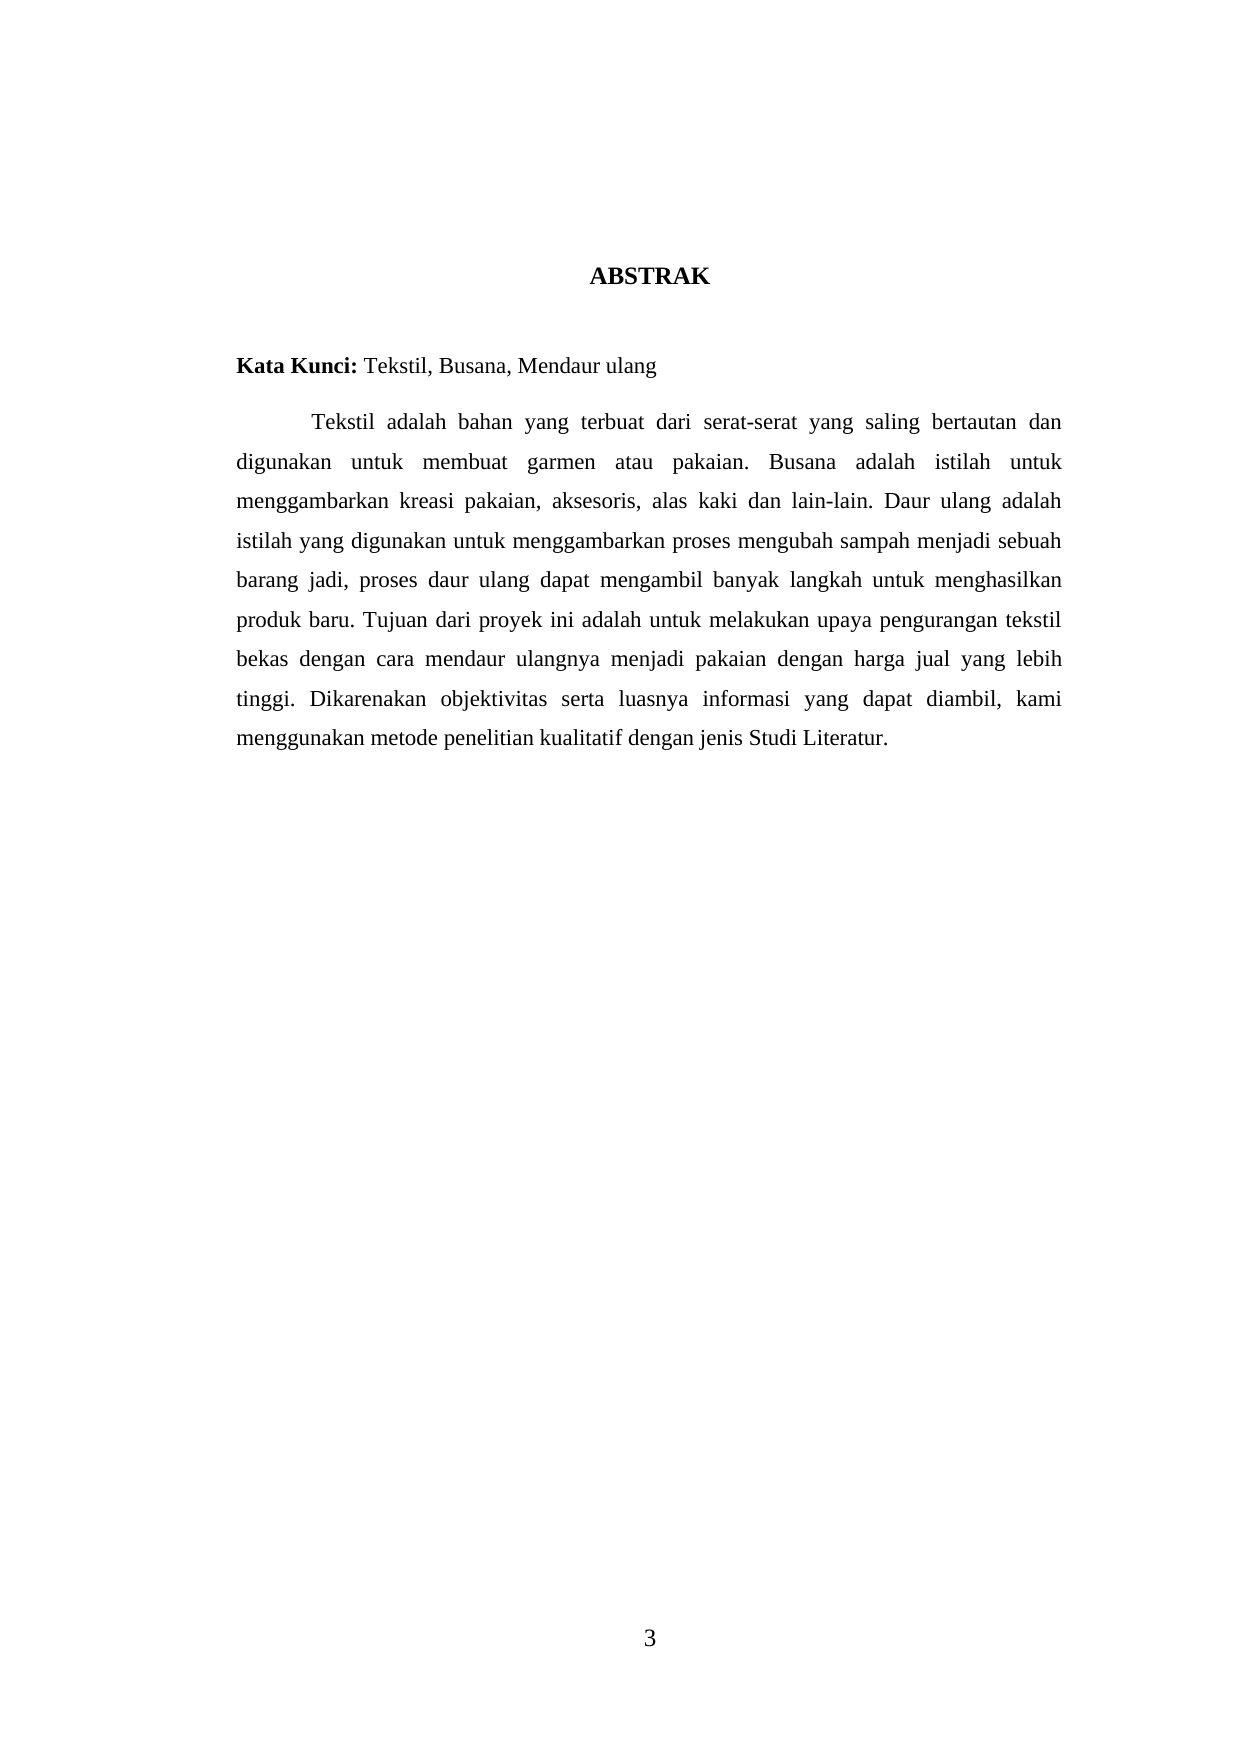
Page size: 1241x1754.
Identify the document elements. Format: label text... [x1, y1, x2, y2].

subtitle ABSTRAK [236, 261, 1063, 290]
text Tekstil adalah bahan yang terbuat dari serat-serat yang saling bertautan dan digunakan untuk membuat garmen atau pakaian. Busana adalah istilah untuk menggambarkan kreasi pakaian, aksesoris, alas kaki dan lain-lain. Daur ulang adalah istilah yang digunakan untuk menggambarkan proses mengubah sampah menjadi sebuah barang jadi, proses daur ulang dapat mengambil banyak langkah untuk menghasilkan produk baru. Tujuan dari proyek ini adalah untuk melakukan upaya pengurangan tekstil bekas dengan cara mendaur ulangnya menjadi pakaian dengan harga jual yang lebih tinggi. Dikarenakan objektivitas serta luasnya informasi yang dapat diambil, kami menggunakan metode penelitian kualitatif dengan jenis Studi Literatur. [236, 408, 1063, 750]
text Kata Kunci: Tekstil, Busana, Mendaur ulang [236, 352, 1063, 378]
